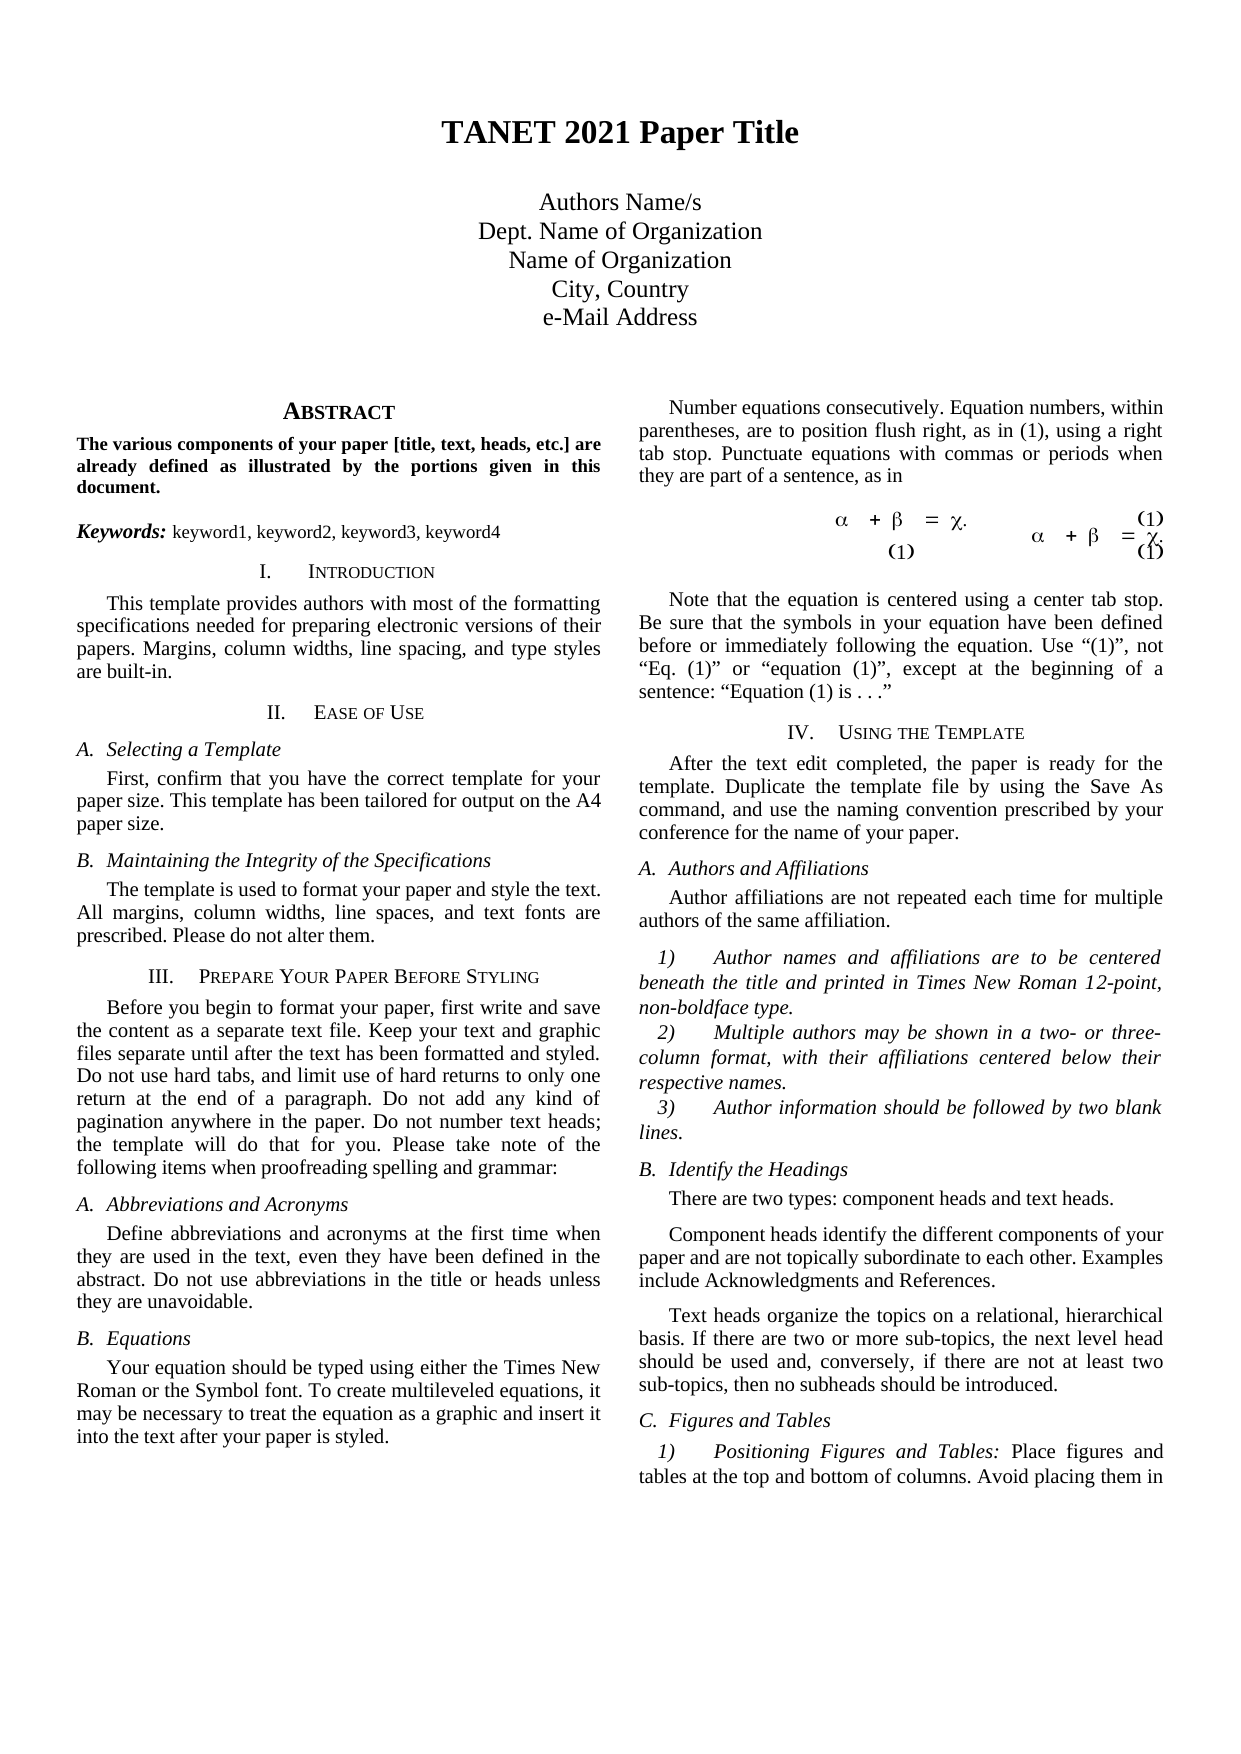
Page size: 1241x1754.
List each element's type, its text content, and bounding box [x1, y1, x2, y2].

text Abbreviations and Acronyms [76, 1192, 601, 1216]
title TANET 2021 Paper Title [76, 112, 1164, 151]
text Authors and Affiliations [639, 856, 1164, 880]
text Define abbreviations and acronyms at the first time when they are used in the text, even they have been defined in the abstract. Do not use abbreviations in the title or heads unless they are unavoidable. [76, 1222, 601, 1313]
text After the text edit completed, the paper is ready for the template. Duplicate the template file by using the Save As command, and use the naming convention prescribed by your conference for the name of your paper. [639, 752, 1164, 844]
text Note that the equation is centered using a center tab stop. Be sure that the symbols in your equation have been defined before or immediately following the equation. Use “(1)”, not “Eq. (1)” or “equation (1)”, except at the beginning of a sentence: “Equation (1) is . . .” [639, 589, 1164, 703]
text City, Country [76, 274, 1164, 302]
text Multiple authors may be shown in a two- or three-column format, with their affiliations centered below their respective names. [639, 1020, 1164, 1095]
text Text heads organize the topics on a relational, hierarchical basis. If there are two or more sub-topics, the next level head should be used and, conversely, if there are not at least two sub-topics, then no subheads should be introduced. [639, 1304, 1164, 1396]
text Figures and Tables [639, 1408, 1164, 1432]
text First, confirm that you have the correct template for your paper size. This template has been tailored for output on the A4 paper size. [76, 767, 601, 835]
text Selecting a Template [76, 736, 601, 761]
text Maintaining the Integrity of the Specifications [76, 848, 601, 872]
text There are two types: component heads and text heads. [639, 1188, 1164, 1210]
text Author names and affiliations are to be centered beneath the title and printed in Times New Roman 12-point, non-boldface type. [639, 945, 1164, 1020]
text Introduction [76, 559, 601, 583]
text Using the Template [639, 720, 1164, 744]
text      [639, 512, 1164, 564]
text Your equation should be typed using either the Times New Roman or the Symbol font. To create multileveled equations, it may be necessary to treat the equation as a graphic and insert it into the text after your paper is styled. [76, 1356, 601, 1448]
text Before you begin to format your paper, first write and save the content as a separate text file. Keep your text and graphic files separate until after the text has been formatted and styled. Do not use hard tabs, and limit use of hard returns to only one return at the end of a paragraph. Do not add any kind of pagination anywhere in the paper. Do not number text heads; the template will do that for you. Please take note of the following items when proofreading spelling and grammar: [76, 996, 601, 1179]
text Keywords: keyword1, keyword2, keyword3, keyword4 [76, 518, 601, 543]
text Abstract [76, 396, 601, 425]
text Authors Name/s [76, 187, 1164, 216]
text The template is used to format your paper and style the text. All margins, column widths, line spaces, and text fonts are prescribed. Please do not alter them. [76, 878, 601, 947]
text e-Mail Address [76, 302, 1164, 331]
text Author information should be followed by two blank lines. [639, 1095, 1164, 1145]
text Name of Organization [76, 245, 1164, 274]
text The various components of your paper [title, text, heads, etc.] are already defined as illustrated by the portions given in this document. [76, 433, 601, 498]
text Identify the Headings [639, 1157, 1164, 1181]
text Number equations consecutively. Equation numbers, within parentheses, are to position flush right, as in (1), using a right tab stop. Punctuate equations with commas or periods when they are part of a sentence, as in [639, 396, 1164, 487]
text Dept. Name of Organization [76, 216, 1164, 245]
text Author affiliations are not repeated each time for multiple authors of the same affiliation. [639, 887, 1164, 932]
text Ease of Use [76, 700, 601, 724]
text Component heads identify the different components of your paper and are not topically subordinate to each other. Examples include Acknowledgments and References. [639, 1223, 1164, 1292]
text Prepare Your Paper Before Styling [76, 963, 601, 988]
text This template provides authors with most of the formatting specifications needed for preparing electronic versions of their papers. Margins, column widths, line spacing, and type styles are built-in. [76, 592, 601, 683]
text Equations [76, 1326, 601, 1350]
